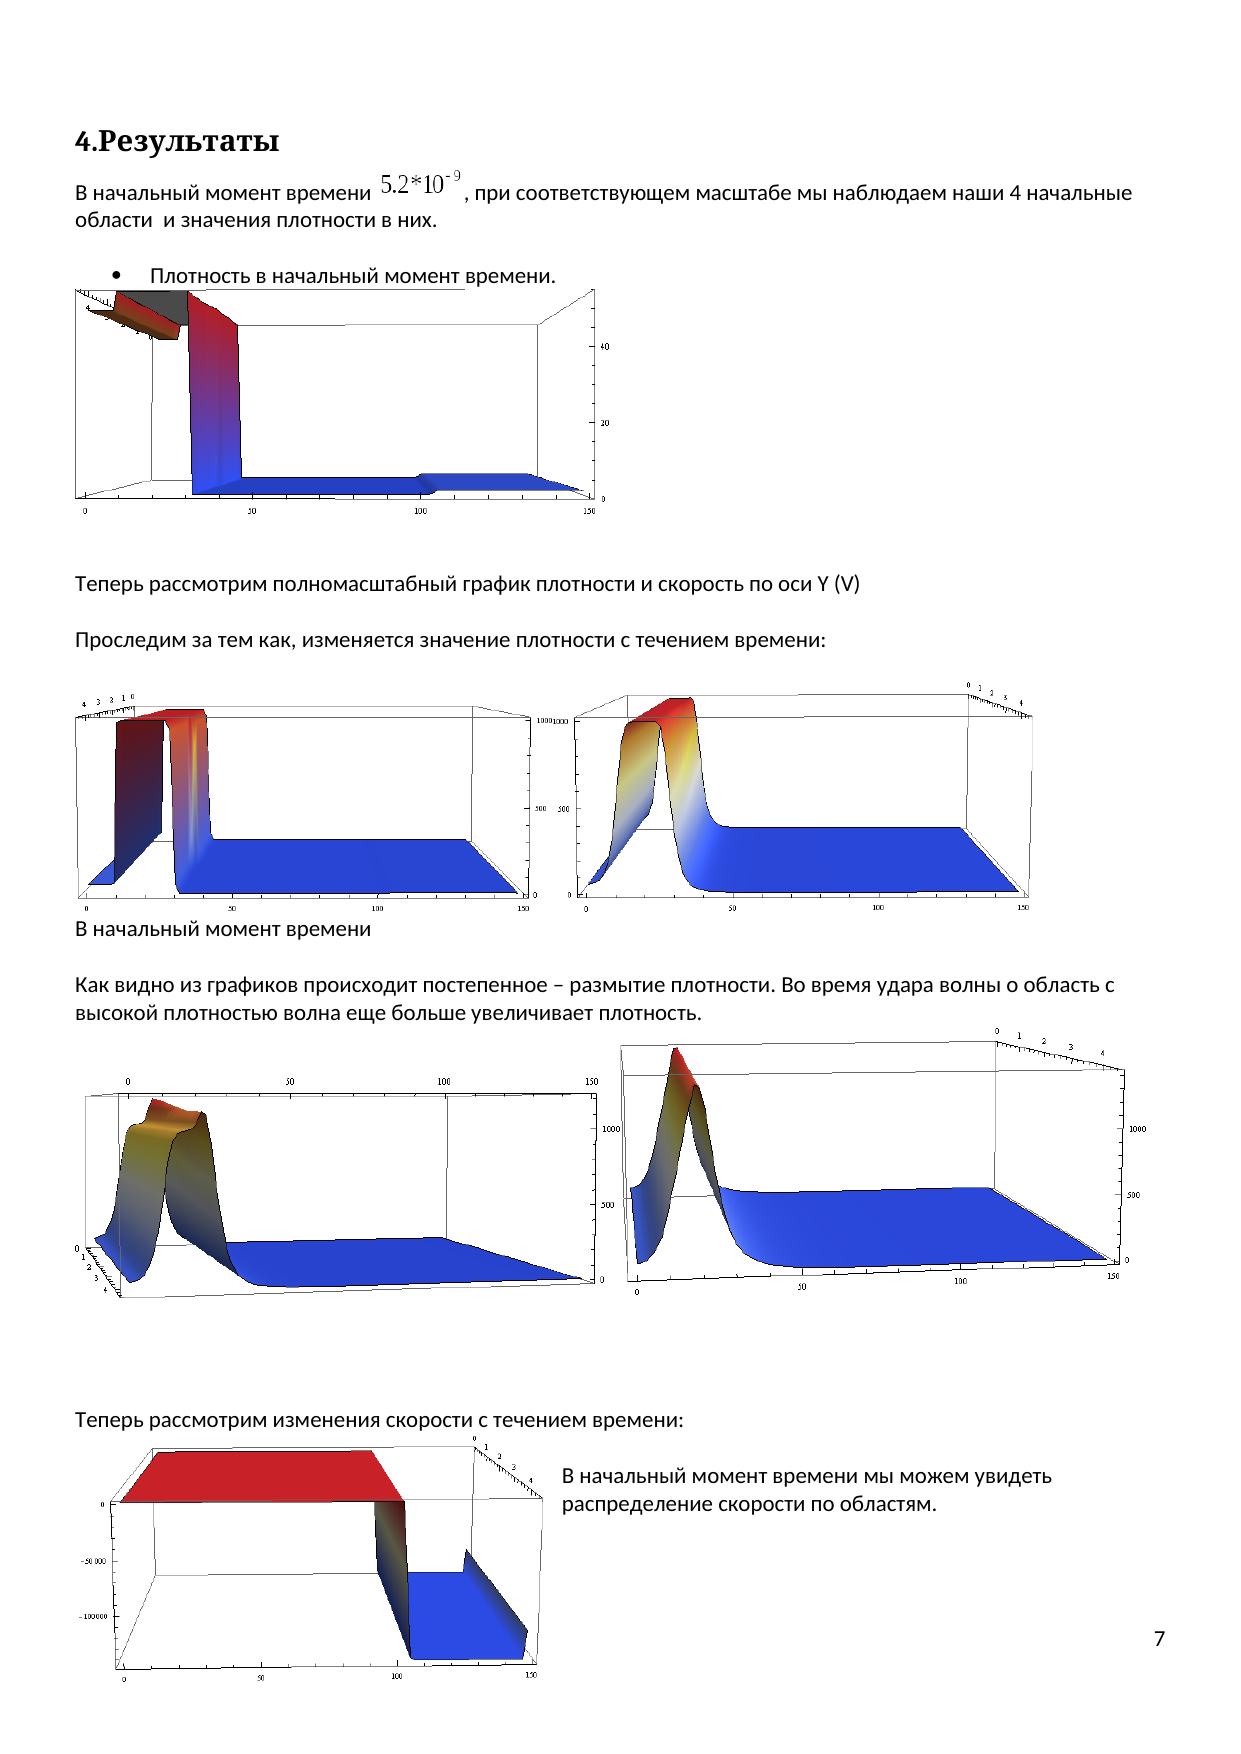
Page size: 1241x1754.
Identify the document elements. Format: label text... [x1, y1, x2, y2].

text Проследим за тем как, изменяется значение плотности с течением времени: [75, 625, 1165, 653]
text В начальный момент времени , при соответствующем масштабе мы наблюдаем наши 4 начальные области и значения плотности в них. [75, 163, 1165, 234]
text Как видно из графиков происходит постепенное – размытие плотности. Во время удара волны о область с высокой плотностью волна еще больше увеличивает плотность. [75, 970, 1165, 1026]
text В начальный момент времени [75, 914, 1165, 942]
text Теперь рассмотрим полномасштабный график плотности и скорость по оси Y (V) [75, 569, 1165, 597]
text Теперь рассмотрим изменения скорости с течением времени: [75, 1405, 1165, 1433]
list Плотность в начальный момент времени. [112, 262, 1165, 290]
subtitle 4.Результаты [75, 125, 1165, 158]
text В начальный момент времени мы можем увидеть распределение скорости по областям. [543, 1461, 1165, 1517]
